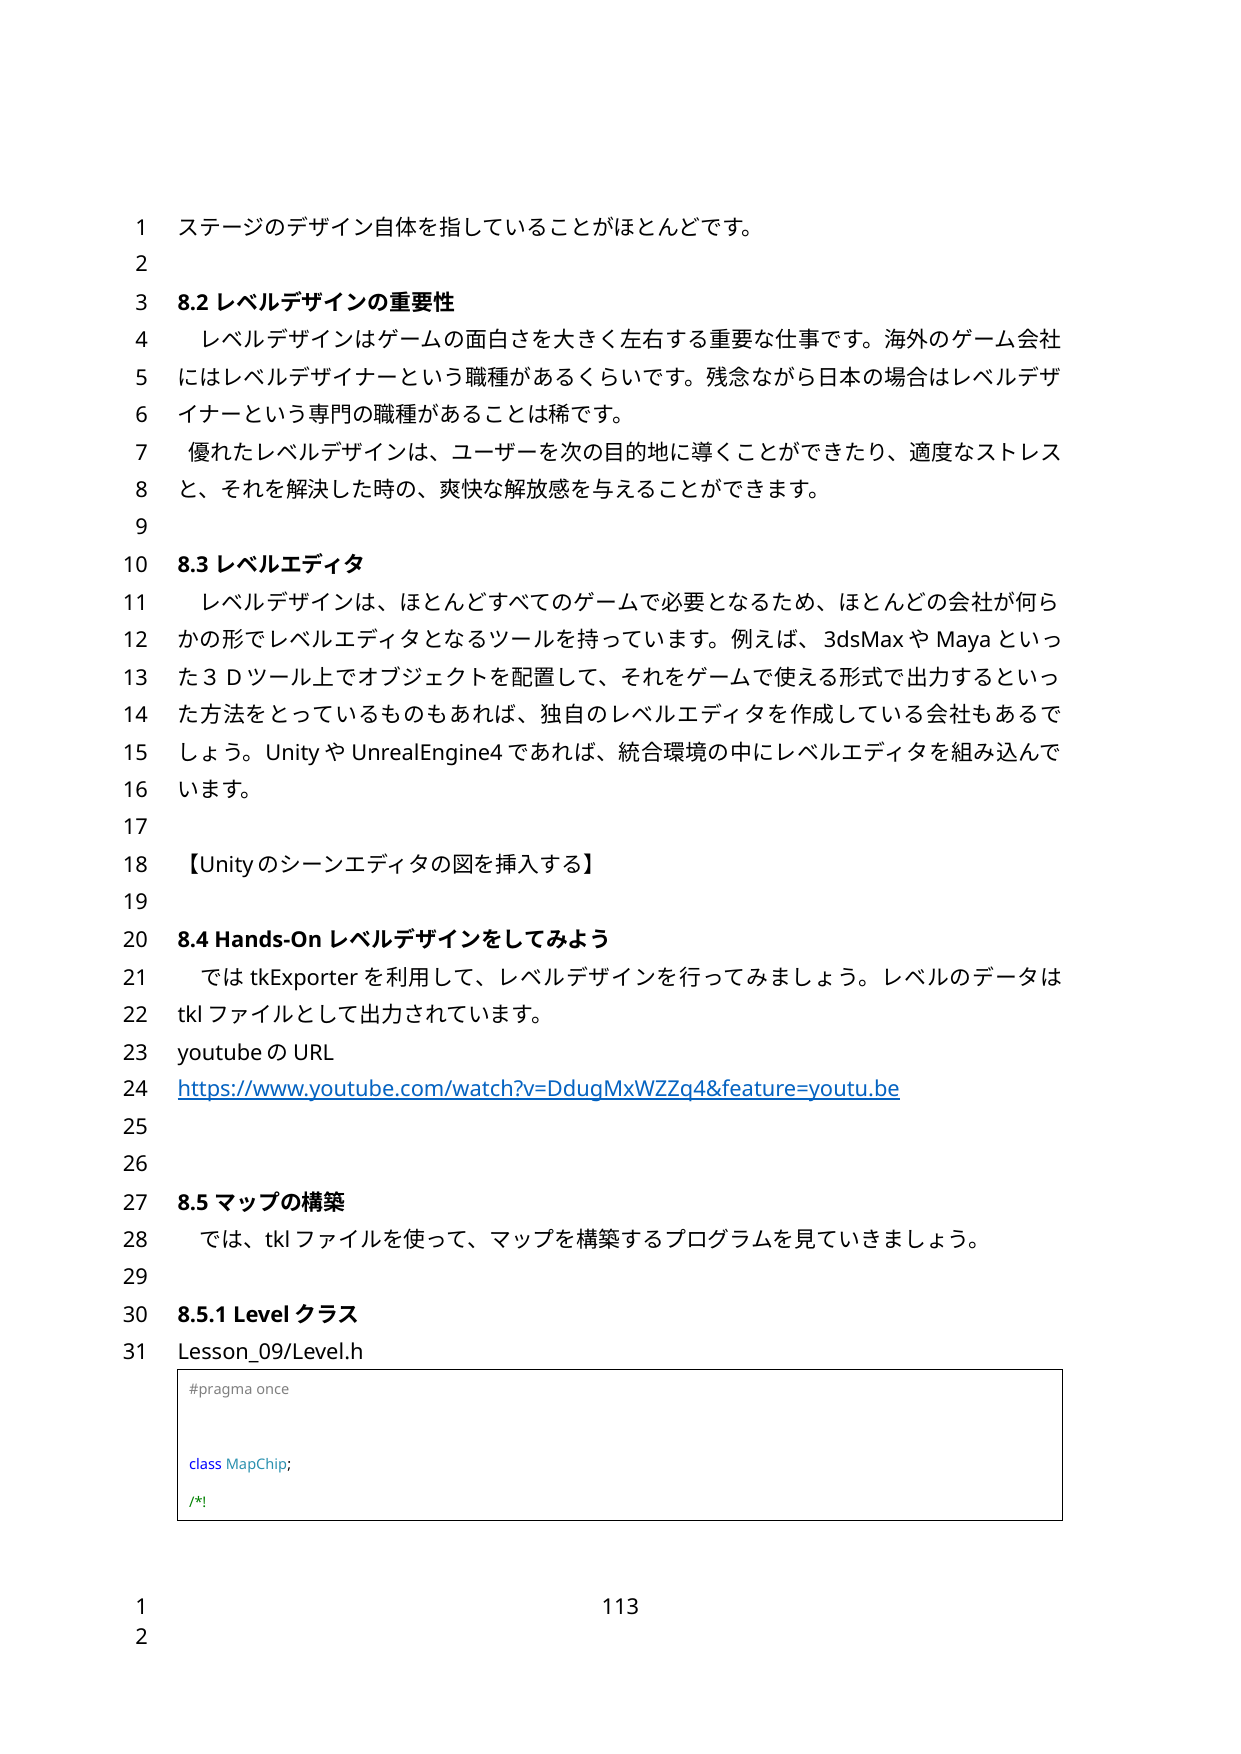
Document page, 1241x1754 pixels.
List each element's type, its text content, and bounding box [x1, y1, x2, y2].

subtitle 8.5.1 Levelクラス [177, 1294, 1063, 1332]
text では、tklファイルを使って、マップを構築するプログラムを見ていきましょう。 [177, 1219, 1063, 1257]
text Lesson_09/Level.h [177, 1332, 1063, 1369]
text youtubeのURL [177, 1032, 1063, 1069]
subtitle 8.2 レベルデザインの重要性 [177, 282, 1063, 319]
subtitle 8.5 マップの構築 [177, 1182, 1063, 1219]
text https://www.youtube.com/watch?v=DdugMxWZZq4&feature=youtu.be [177, 1069, 1063, 1107]
text 【Unityのシーンエディタの図を挿入する】 [177, 844, 1063, 882]
subtitle 8.4 Hands-On レベルデザインをしてみよう [177, 919, 1063, 957]
subtitle 8.3 レベルエディタ [177, 544, 1063, 582]
text 優れたレベルデザインは、ユーザーを次の目的地に導くことができたり、適度なストレスと、それを解決した時の、爽快な解放感を与えることができます。 [177, 432, 1063, 507]
text レベルデザインはゲームの面白さを大きく左右する重要な仕事です。海外のゲーム会社にはレベルデザイナーという職種があるくらいです。残念ながら日本の場合はレベルデザイナーという専門の職種があることは稀です。 [177, 319, 1063, 432]
text レベルデザインは、ほとんどすべてのゲームで必要となるため、ほとんどの会社が何らかの形でレベルエディタとなるツールを持っています。例えば、3dsMaxやMayaといった３Dツール上でオブジェクトを配置して、それをゲームで使える形式で出力するといった方法をとっているものもあれば、独自のレベルエディタを作成している会社もあるでしょう。UnityやUnrealEngine4であれば、統合環境の中にレベルエディタを組み込んでいます。 [177, 582, 1063, 807]
text ではtkExporterを利用して、レベルデザインを行ってみましょう。レベルのデータはtklファイルとして出力されています。 [177, 957, 1063, 1032]
